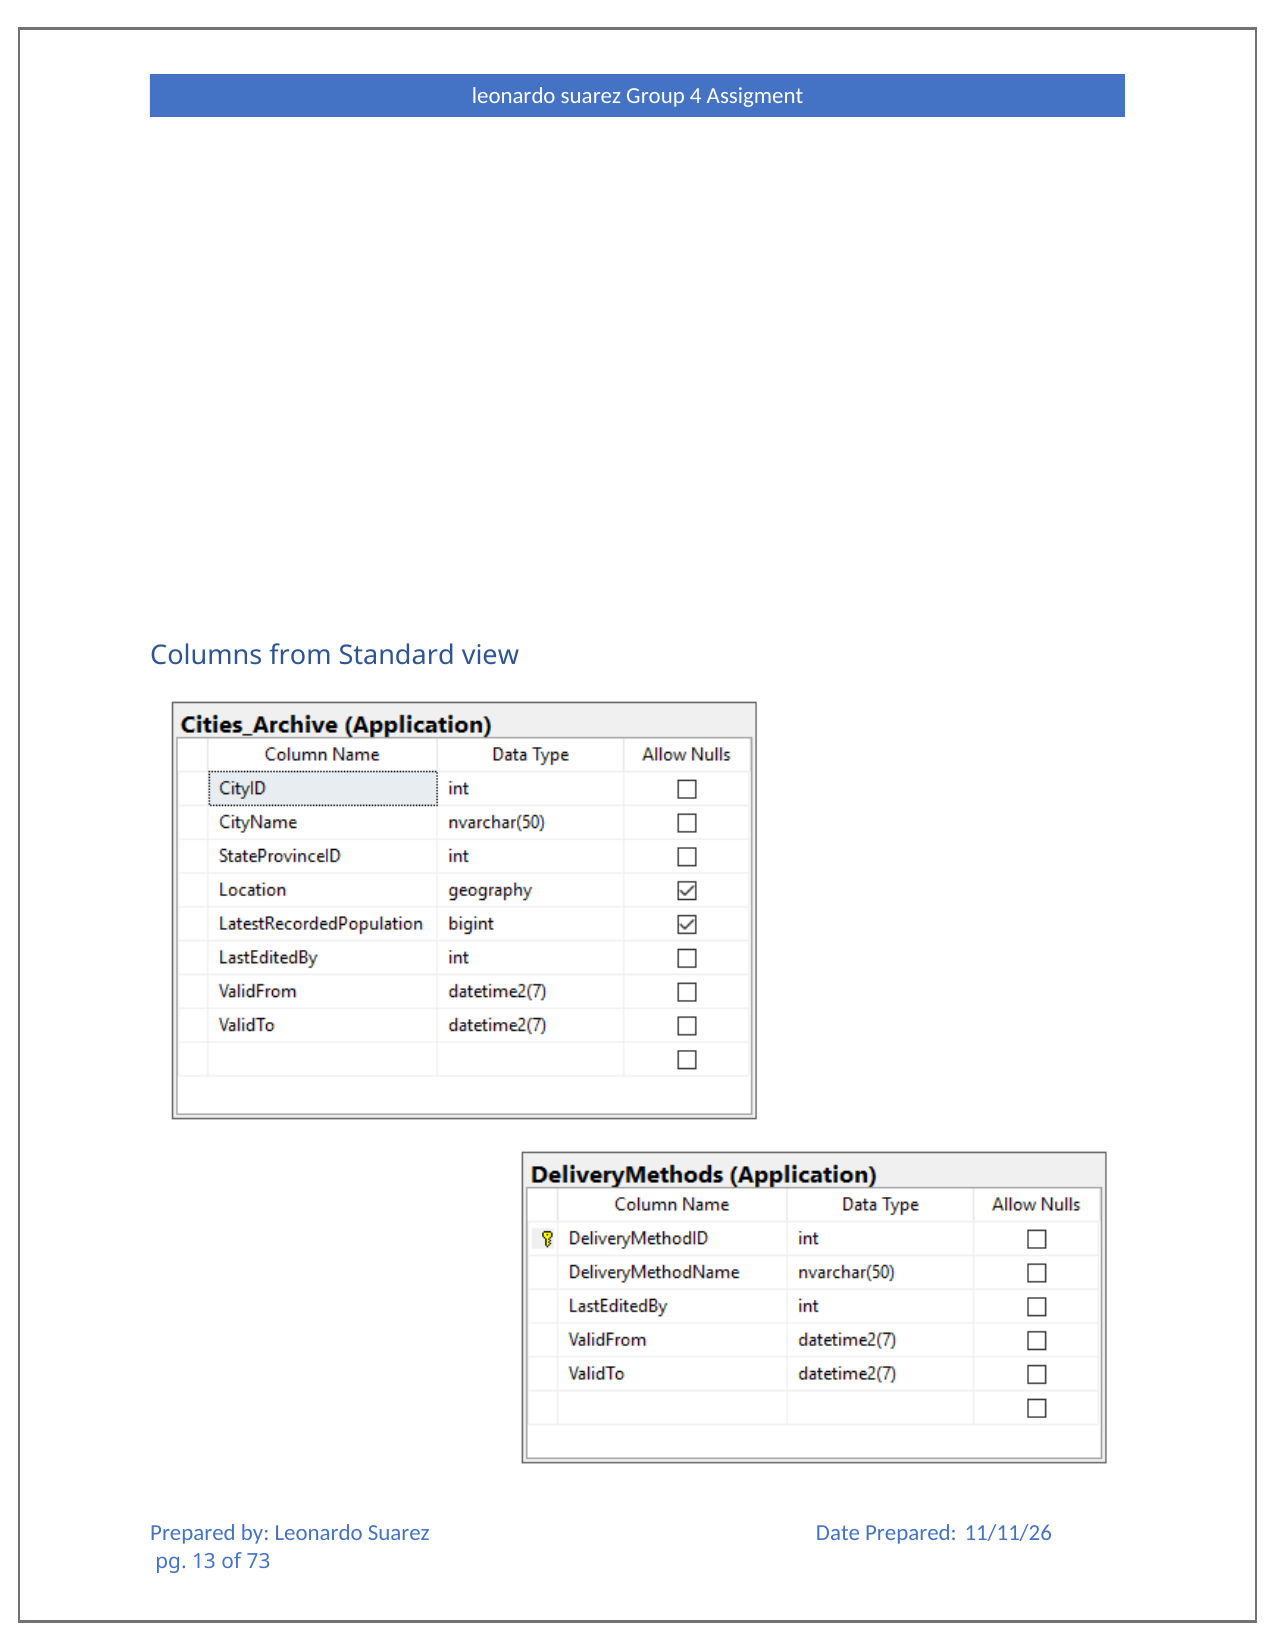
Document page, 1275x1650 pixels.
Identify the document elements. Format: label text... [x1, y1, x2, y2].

picture [150, 675, 1125, 1496]
subtitle Columns from Standard view [150, 635, 1125, 672]
